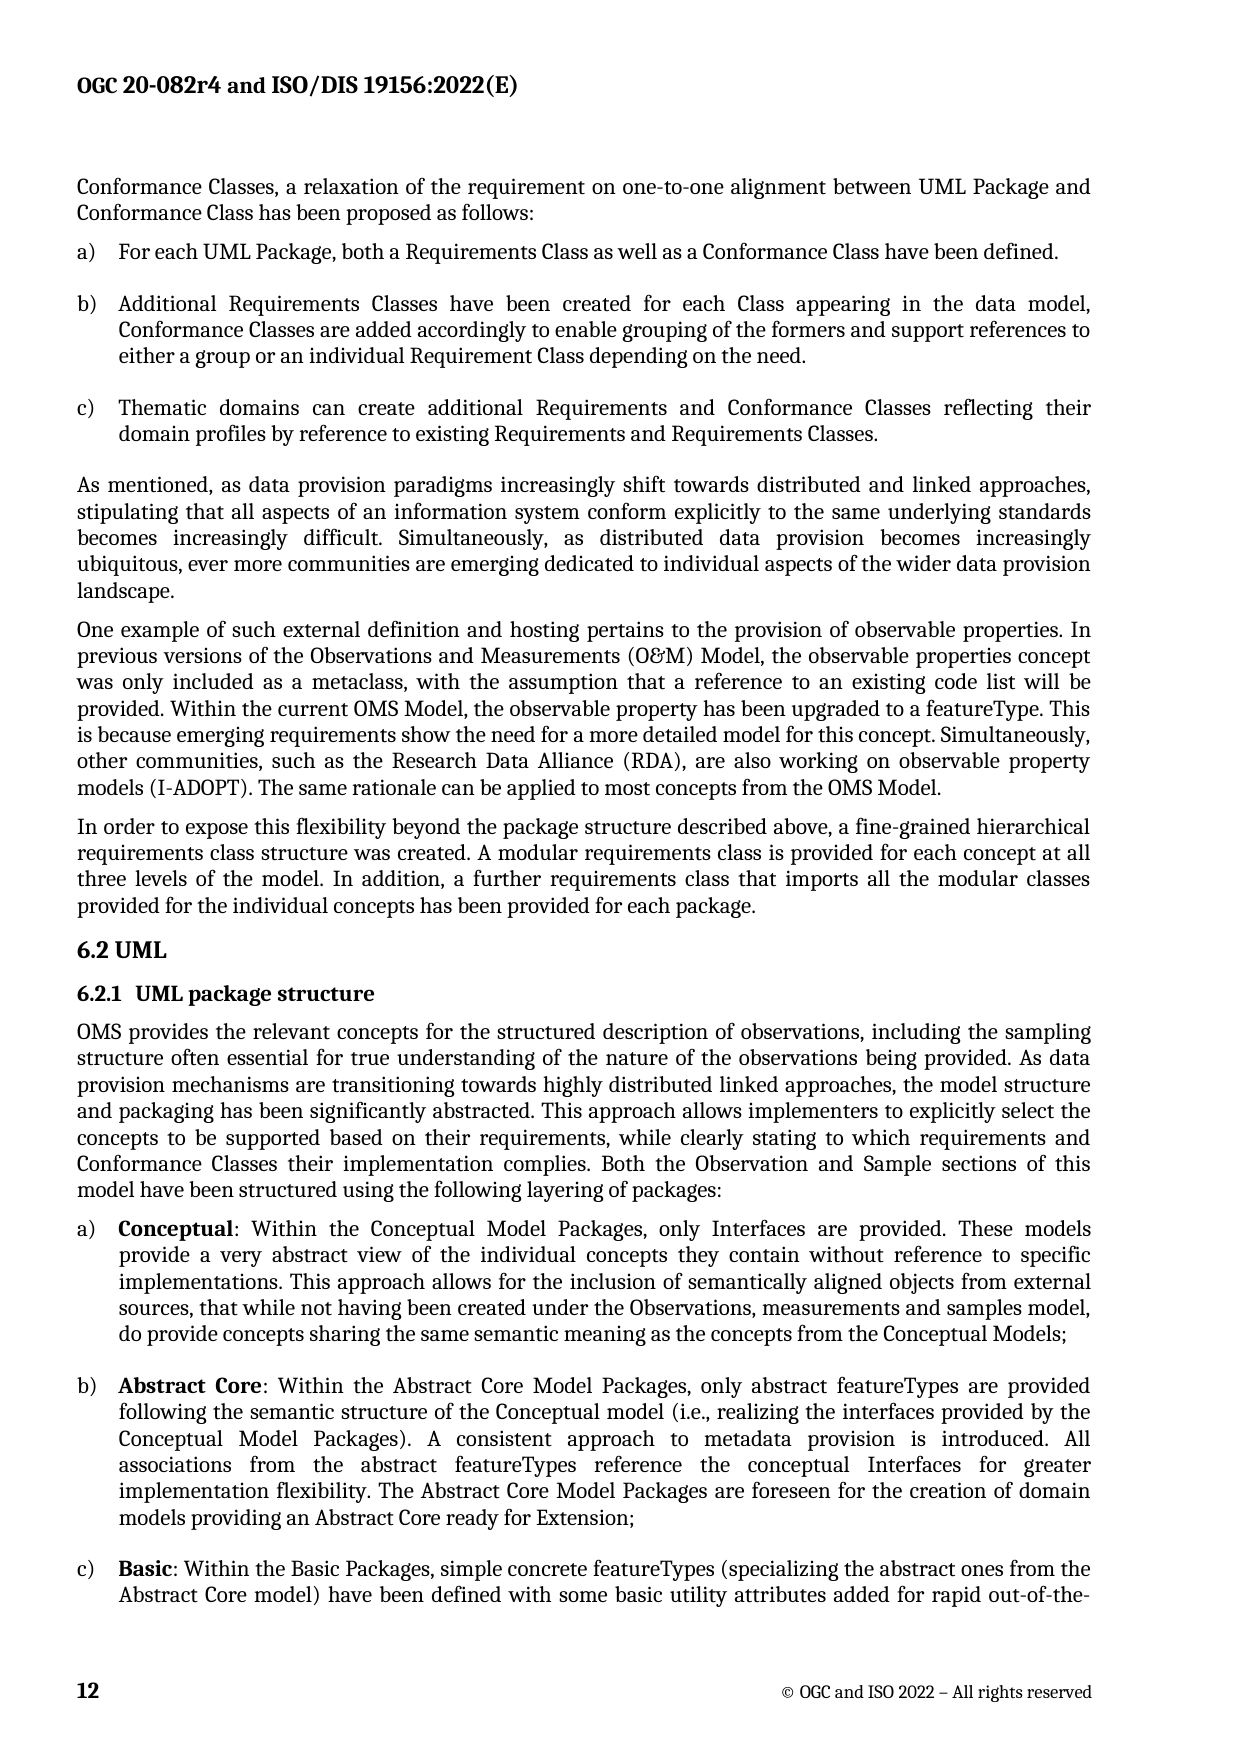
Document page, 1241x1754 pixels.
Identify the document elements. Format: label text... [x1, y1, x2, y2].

text As mentioned, as data provision paradigms increasingly shift towards distributed and linked approaches, stipulating that all aspects of an information system conform explicitly to the same underlying standards becomes increasingly difficult. Simultaneously, as distributed data provision becomes increasingly ubiquitous, ever more communities are emerging dedicated to individual aspects of the wider data provision landscape. [77, 472, 1092, 604]
text One example of such external definition and hosting pertains to the provision of observable properties. In previous versions of the Observations and Measurements (O&M) Model, the observable properties concept was only included as a metaclass, with the assumption that a reference to an existing code list will be provided. Within the current OMS Model, the observable property has been upgraded to a featureType. This is because emerging requirements show the need for a more detailed model for this concept. Simultaneously, other communities, such as the Research Data Alliance (RDA), are also working on observable property models (I-ADOPT). The same rationale can be applied to most concepts from the OMS Model. [77, 616, 1092, 801]
list c) Thematic domains can create additional Requirements and Conformance Classes reflecting their domain profiles by reference to existing Requirements and Requirements Classes. [77, 394, 1092, 447]
list b) Abstract Core: Within the Abstract Core Model Packages, only abstract featureTypes are provided following the semantic structure of the Conceptual model (i.e., realizing the interfaces provided by the Conceptual Model Packages). A consistent approach to metadata provision is introduced. All associations from the abstract featureTypes reference the conceptual Interfaces for greater implementation flexibility. The Abstract Core Model Packages are foreseen for the creation of domain models providing an Abstract Core ready for Extension; [77, 1373, 1092, 1531]
list a) For each UML Package, both a Requirements Class as well as a Conformance Class have been defined. [77, 239, 1092, 265]
text In order to expose this flexibility beyond the package structure described above, a fine-grained hierarchical requirements class structure was created. A modular requirements class is provided for each concept at all three levels of the model. In addition, a further requirements class that imports all the modular classes provided for the individual concepts has been provided for each package. [77, 813, 1092, 919]
subtitle UML package structure [77, 982, 1092, 1006]
subtitle UML [77, 938, 1092, 964]
list a) Conceptual: Within the Conceptual Model Packages, only Interfaces are provided. These models provide a very abstract view of the individual concepts they contain without reference to specific implementations. This approach allows for the inclusion of semantically aligned objects from external sources, that while not having been created under the Observations, measurements and samples model, do provide concepts sharing the same semantic meaning as the concepts from the Conceptual Models; [77, 1216, 1092, 1348]
list b) Additional Requirements Classes have been created for each Class appearing in the data model, Conformance Classes are added accordingly to enable grouping of the formers and support references to either a group or an individual Requirement Class depending on the need. [77, 290, 1092, 369]
text OMS provides the relevant concepts for the structured description of observations, including the sampling structure often essential for true understanding of the nature of the observations being provided. As data provision mechanisms are transitioning towards highly distributed linked approaches, the model structure and packaging has been significantly abstracted. This approach allows implementers to explicitly select the concepts to be supported based on their requirements, while clearly stating to which requirements and Conformance Classes their implementation complies. Both the Observation and Sample sections of this model have been structured using the following layering of packages: [77, 1019, 1092, 1203]
